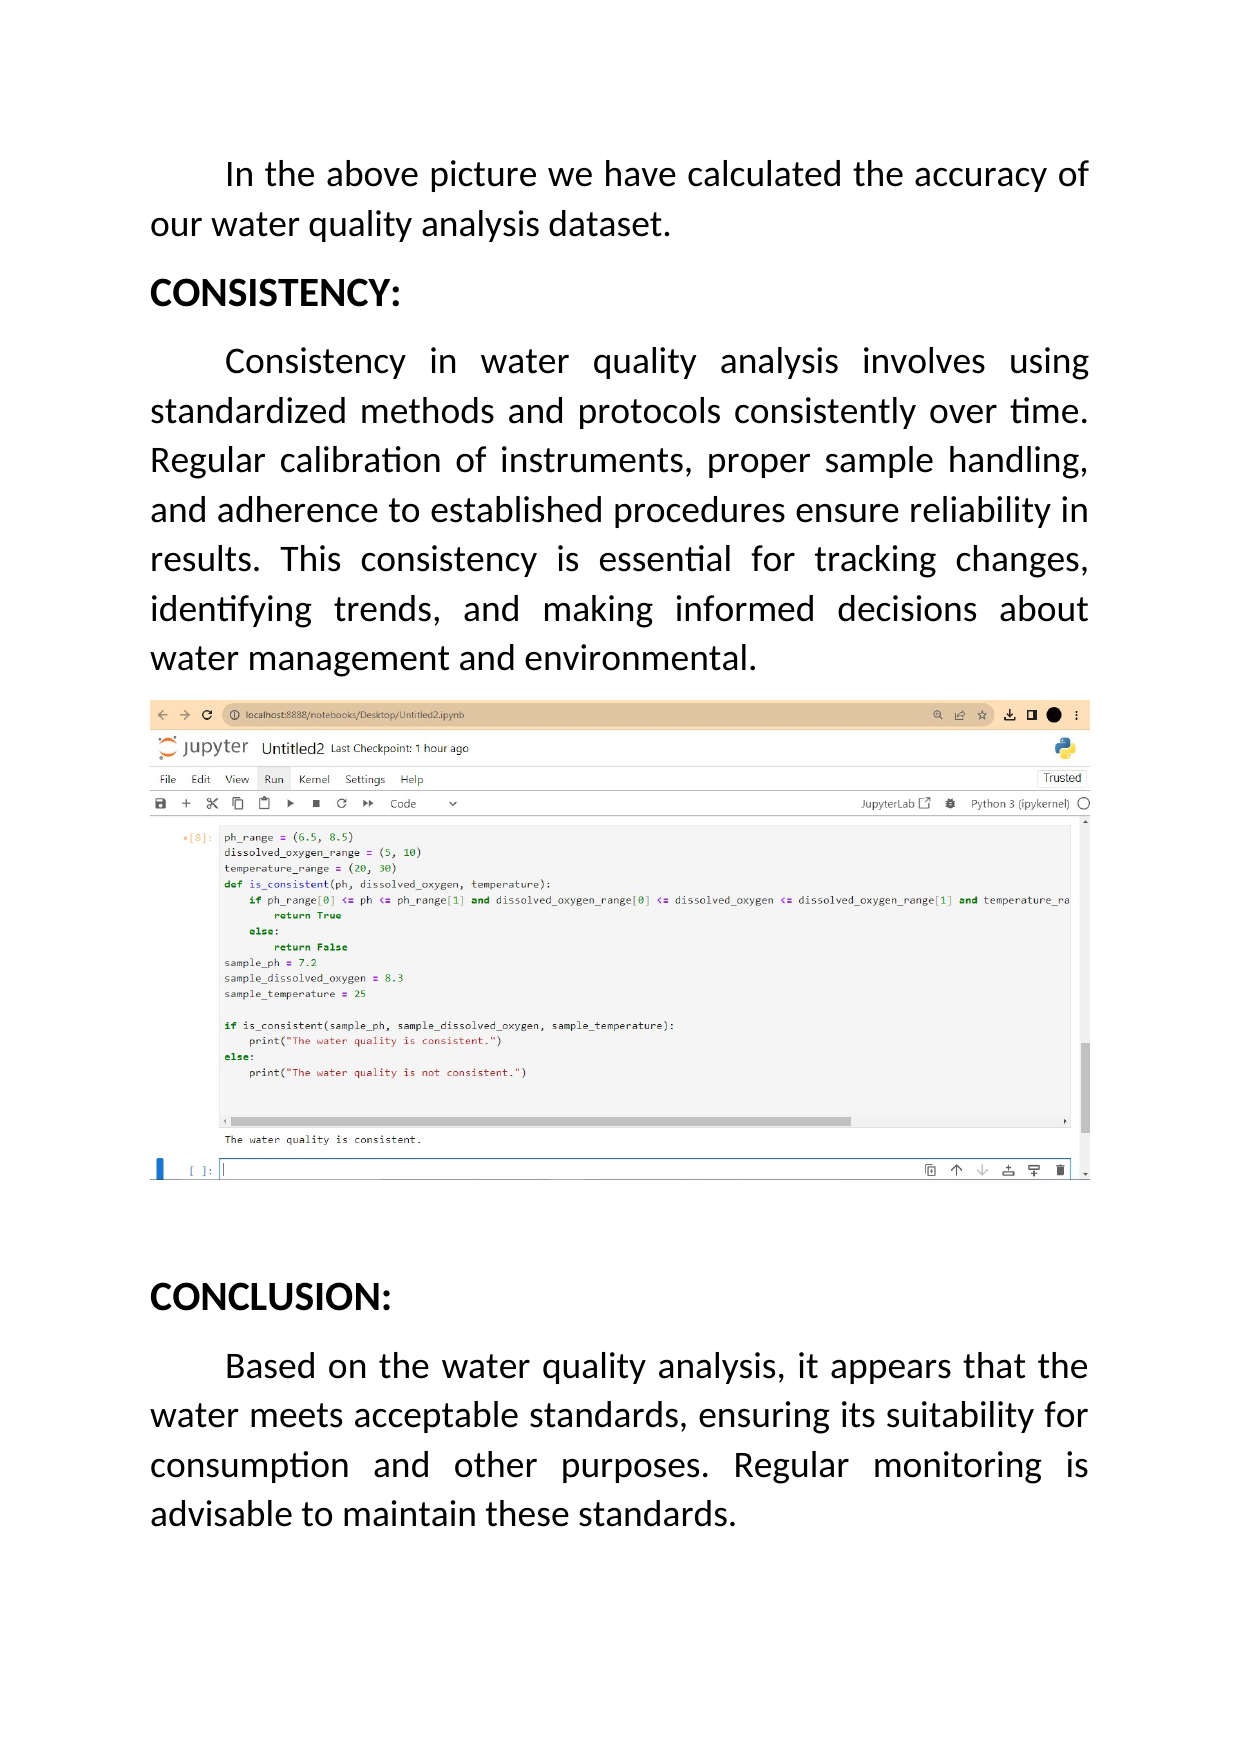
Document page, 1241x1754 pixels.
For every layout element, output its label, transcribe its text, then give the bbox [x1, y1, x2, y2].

picture [150, 700, 1091, 1180]
text Based on the water quality analysis, it appears that the water meets acceptable standards, ensuring its suitability for consumption and other purposes. Regular monitoring is advisable to maintain these standards. [150, 1342, 1090, 1536]
text CONCLUSION: [150, 1270, 1090, 1321]
text In the above picture we have calculated the accuracy of our water quality analysis dataset. [150, 150, 1090, 245]
text CONSISTENCY: [150, 266, 1090, 316]
text Consistency in water quality analysis involves using standardized methods and protocols consistently over time. Regular calibration of instruments, proper sample handling, and adherence to established procedures ensure reliability in results. This consistency is essential for tracking changes, identifying trends, and making informed decisions about water management and environmental. [150, 337, 1090, 680]
